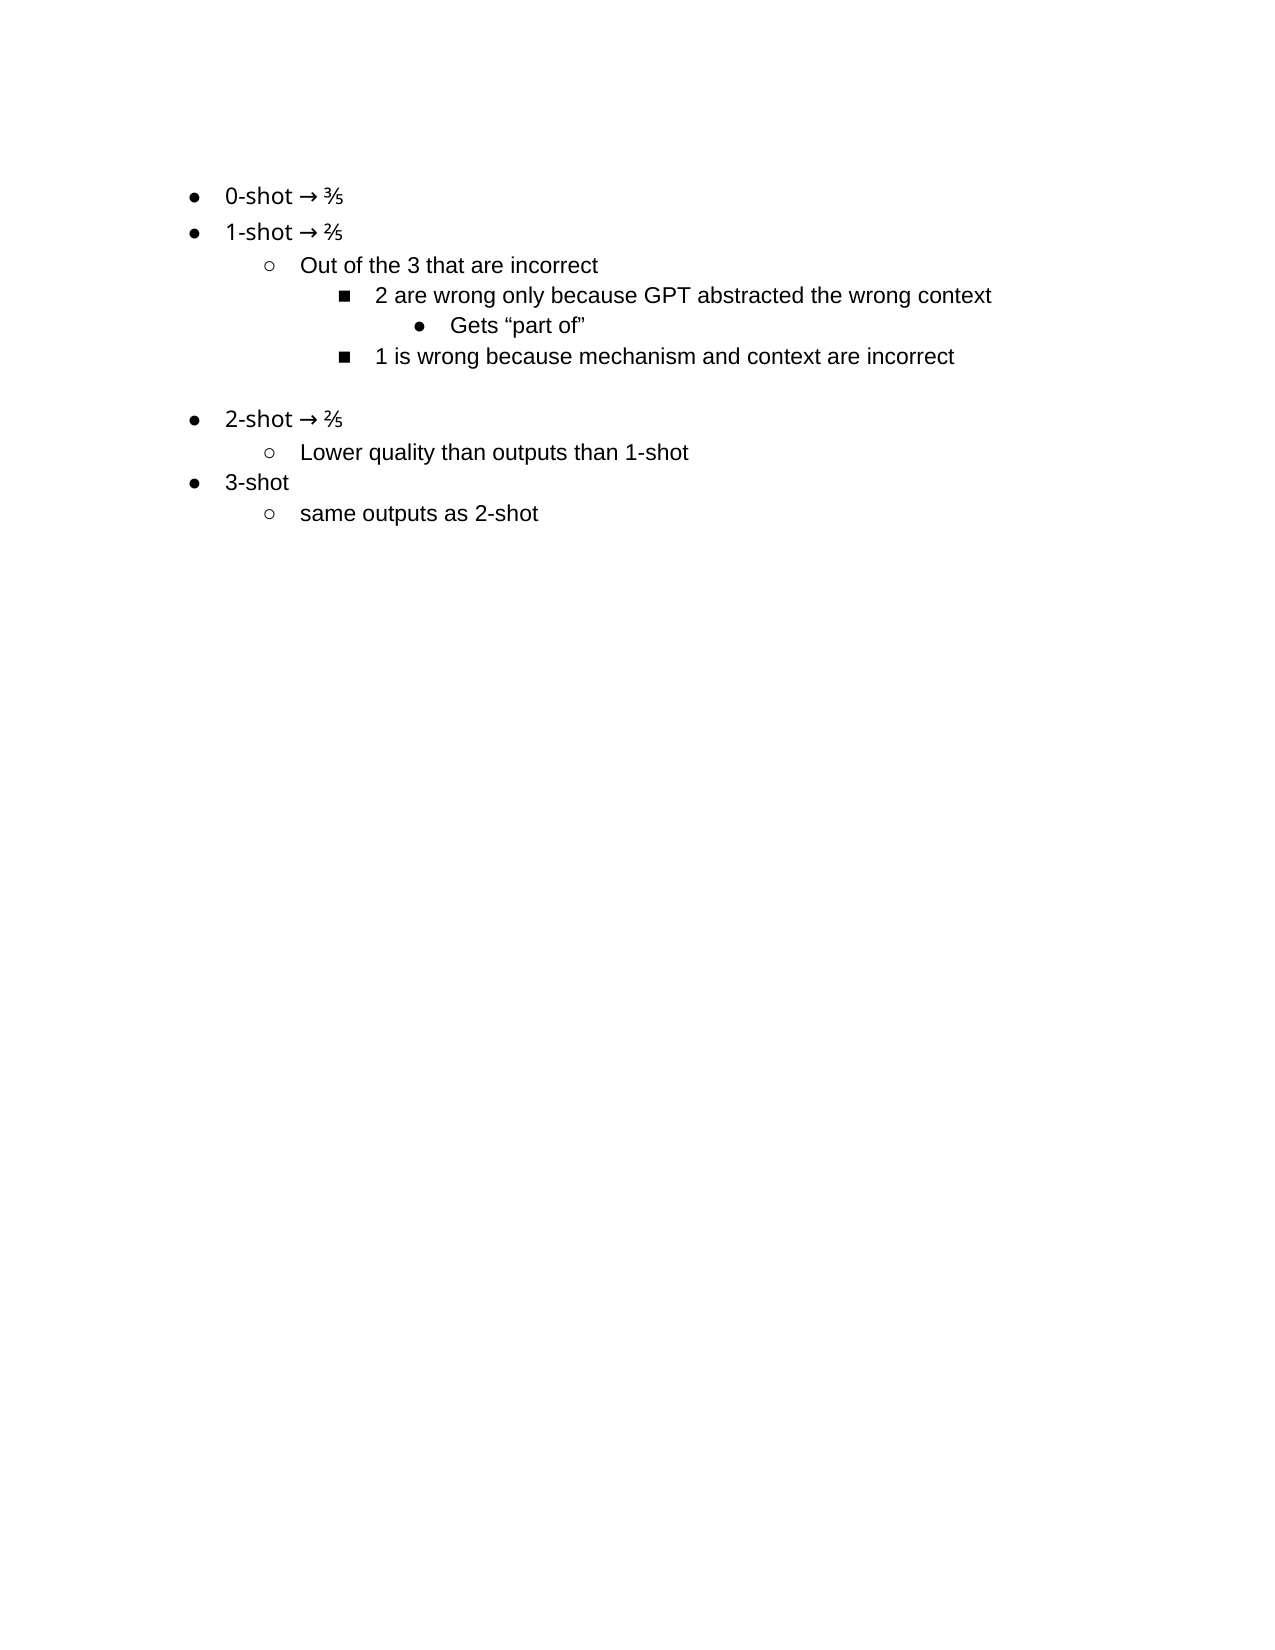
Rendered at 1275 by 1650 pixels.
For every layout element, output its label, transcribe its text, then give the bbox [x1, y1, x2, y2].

list 1-shot → ⅖ [187, 216, 1125, 247]
list Out of the 3 that are incorrect [262, 252, 1125, 278]
list 1 is wrong because mechanism and context are incorrect [337, 343, 1125, 369]
list Gets “part of” [412, 312, 1125, 339]
list 2 are wrong only because GPT abstracted the wrong context [337, 282, 1125, 309]
list 3-shot [187, 469, 1125, 496]
list 0-shot → ⅗ [187, 180, 1125, 211]
list Lower quality than outputs than 1-shot [262, 439, 1125, 465]
list 2-shot → ⅖ [187, 403, 1125, 434]
list same outputs as 2-shot [262, 499, 1125, 526]
